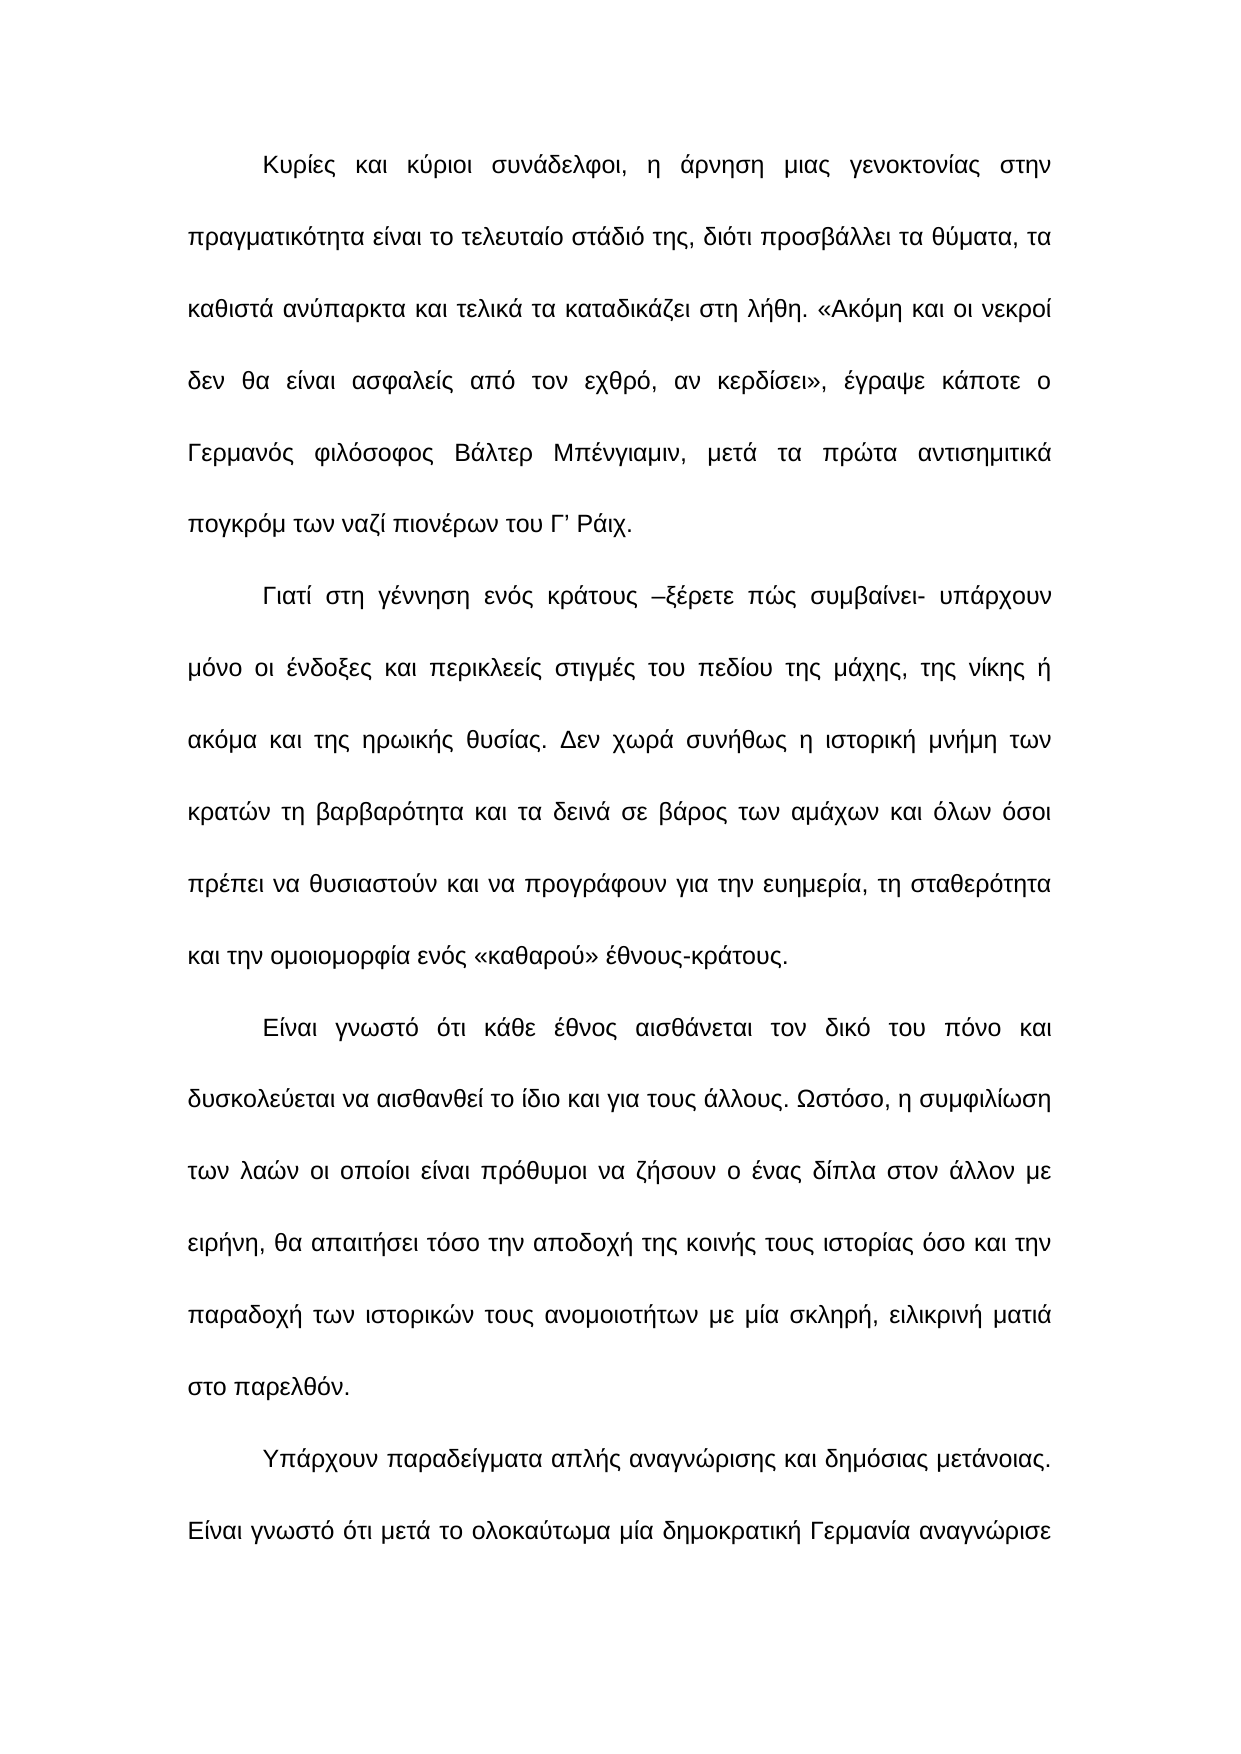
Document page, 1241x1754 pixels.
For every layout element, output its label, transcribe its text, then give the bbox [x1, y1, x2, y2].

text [187, 1444, 1053, 1544]
text Είναι γνωστό ότι κάθε έθνος αισθάνεται τον δικό του πόνο και δυσκολεύεται να αισθανθεί το ίδιο και για τους άλλους. Ωστόσο, η συμφιλίωση των λαών οι οποίοι είναι πρόθυμοι να ζήσουν ο ένας δίπλα στον άλλον με ειρήνη, θα απαιτήσει τόσο την αποδοχή της κοινής τους ιστορίας όσο και την παραδοχή των ιστορικών τους ανομοιοτήτων με μία σκληρή, ειλικρινή ματιά στο παρελθόν. [187, 1012, 1053, 1401]
text Κυρίες και κύριοι συνάδελφοι, η άρνηση μιας γενοκτονίας στην πραγματικότητα είναι το τελευταίο στάδιό της, διότι προσβάλλει τα θύματα, τα καθιστά ανύπαρκτα και τελικά τα καταδικάζει στη λήθη. «Ακόμη και οι νεκροί δεν θα είναι ασφαλείς από τον εχθρό, αν κερδίσει», έγραψε κάποτε ο Γερμανός φιλόσοφος Βάλτερ Μπένγιαμιν, μετά τα πρώτα αντισημιτικά πογκρόμ των ναζί πιονέρων του Γ’ Ράιχ. [187, 150, 1053, 538]
text Γιατί στη γέννηση ενός κράτους –ξέρετε πώς συμβαίνει- υπάρχουν μόνο οι ένδοξες και περικλεείς στιγμές του πεδίου της μάχης, της νίκης ή ακόμα και της ηρωικής θυσίας. Δεν χωρά συνήθως η ιστορική μνήμη των κρατών τη βαρβαρότητα και τα δεινά σε βάρος των αμάχων και όλων όσοι πρέπει να θυσιαστούν και να προγράφουν για την ευημερία, τη σταθερότητα και την ομοιομορφία ενός «καθαρού» έθνους-κράτους. [187, 581, 1053, 969]
